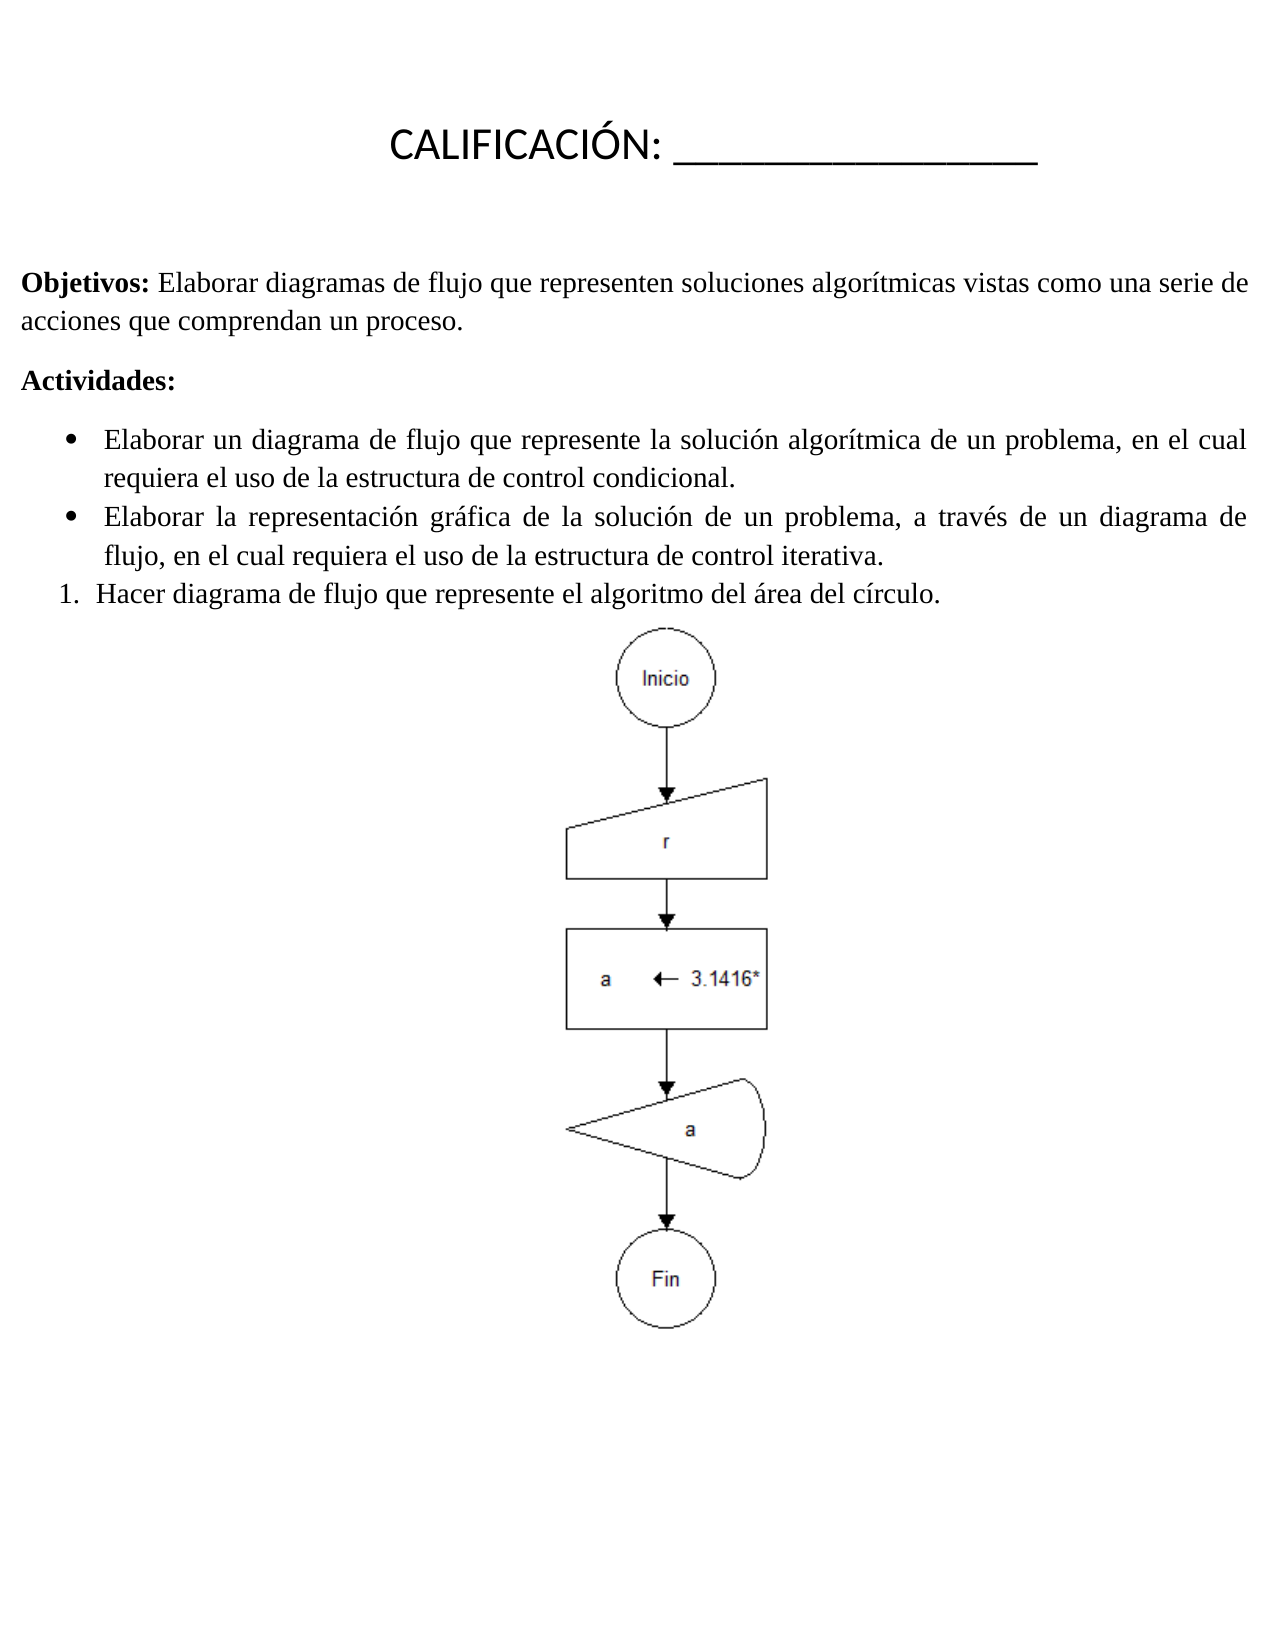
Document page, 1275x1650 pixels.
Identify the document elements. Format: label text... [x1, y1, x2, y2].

text Objetivos: Elaborar diagramas de flujo que representen soluciones algorítmicas vistas como una serie de acciones que comprendan un proceso. [21, 265, 1249, 337]
list Hacer diagrama de flujo que represente el algoritmo del área del círculo. [58, 576, 1249, 610]
list Elaborar un diagrama de flujo que represente la solución algorítmica de un problema, en el cual requiera el uso de la estructura de control condicional. [66, 422, 1249, 494]
list Elaborar la representación gráfica de la solución de un problema, a través de un diagrama de flujo, en el cual requiera el uso de la estructura de control iterativa. [66, 499, 1249, 571]
picture [552, 615, 793, 1343]
text Actividades: [21, 363, 1249, 396]
text CALIFICACIÓN: ________________ [389, 115, 1249, 171]
